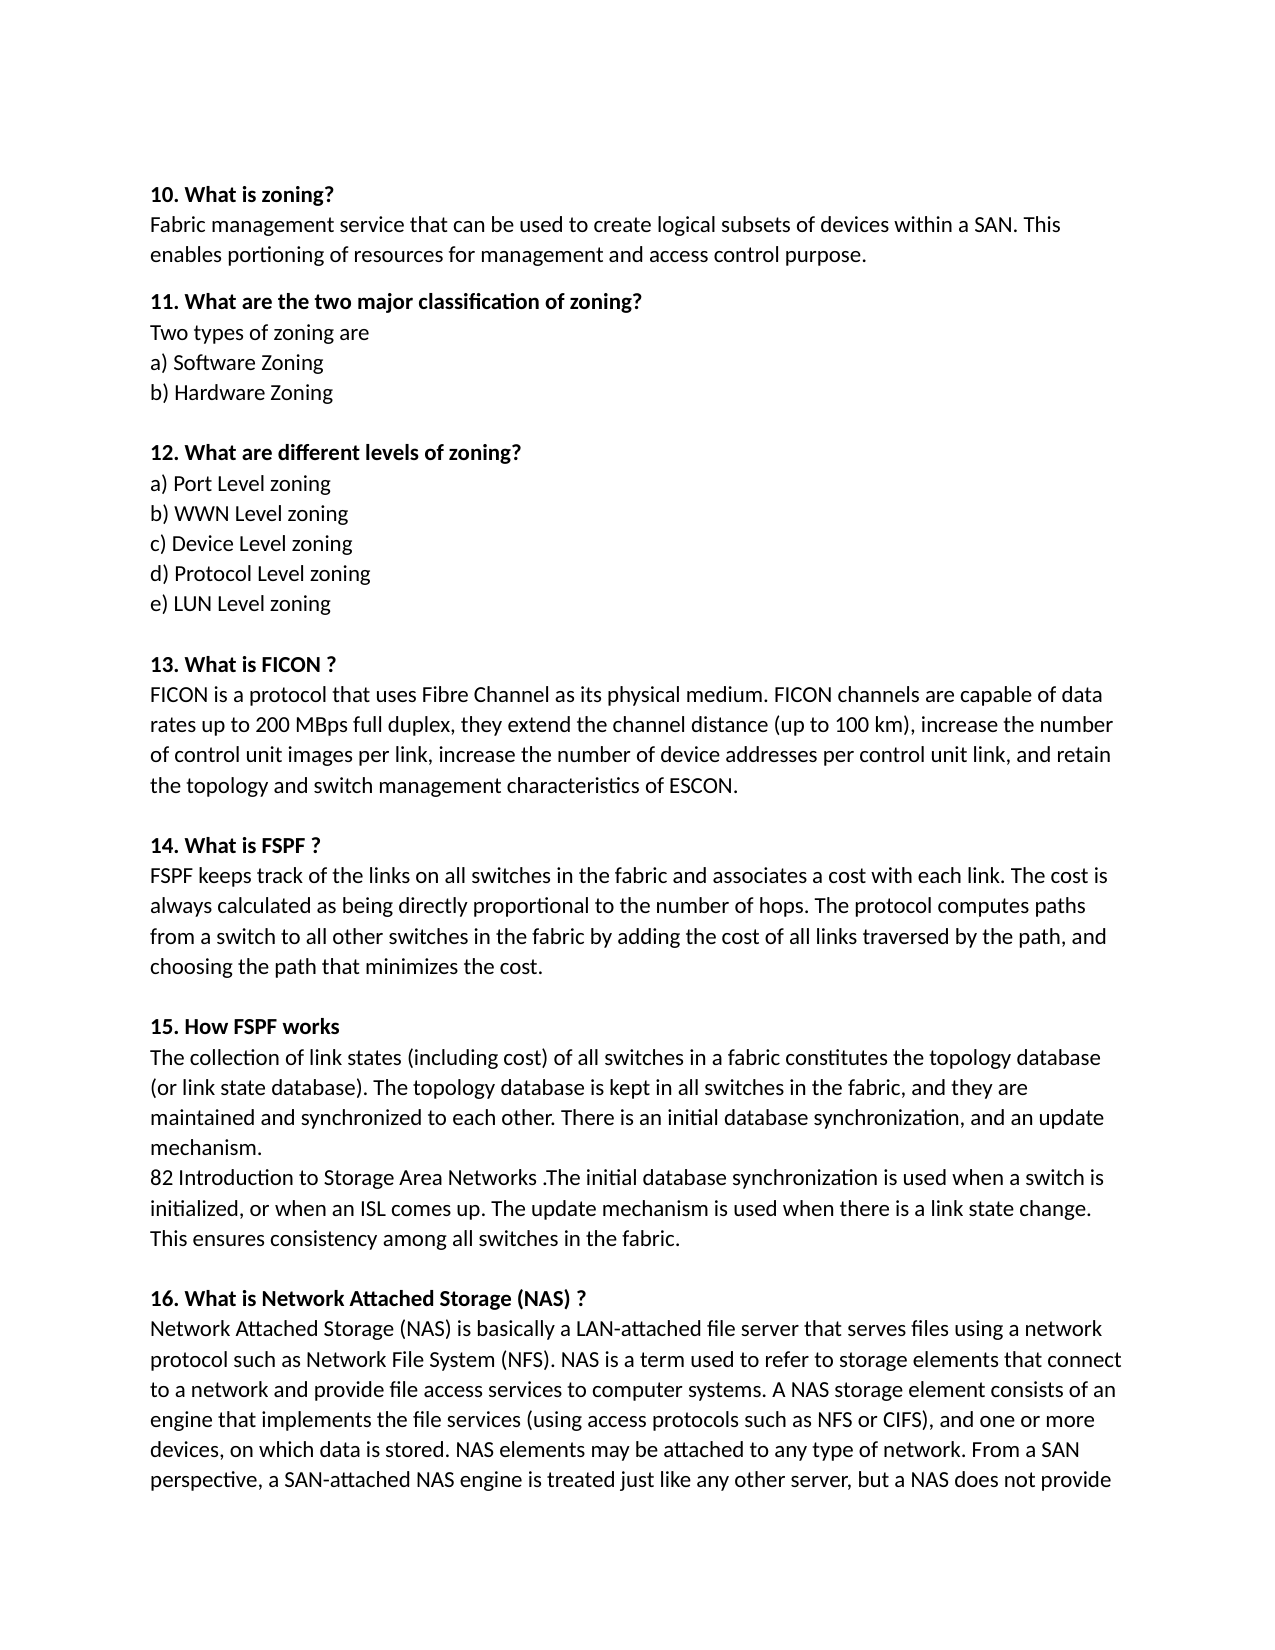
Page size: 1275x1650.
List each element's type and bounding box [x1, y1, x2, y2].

text [150, 287, 1125, 1494]
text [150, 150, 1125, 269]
